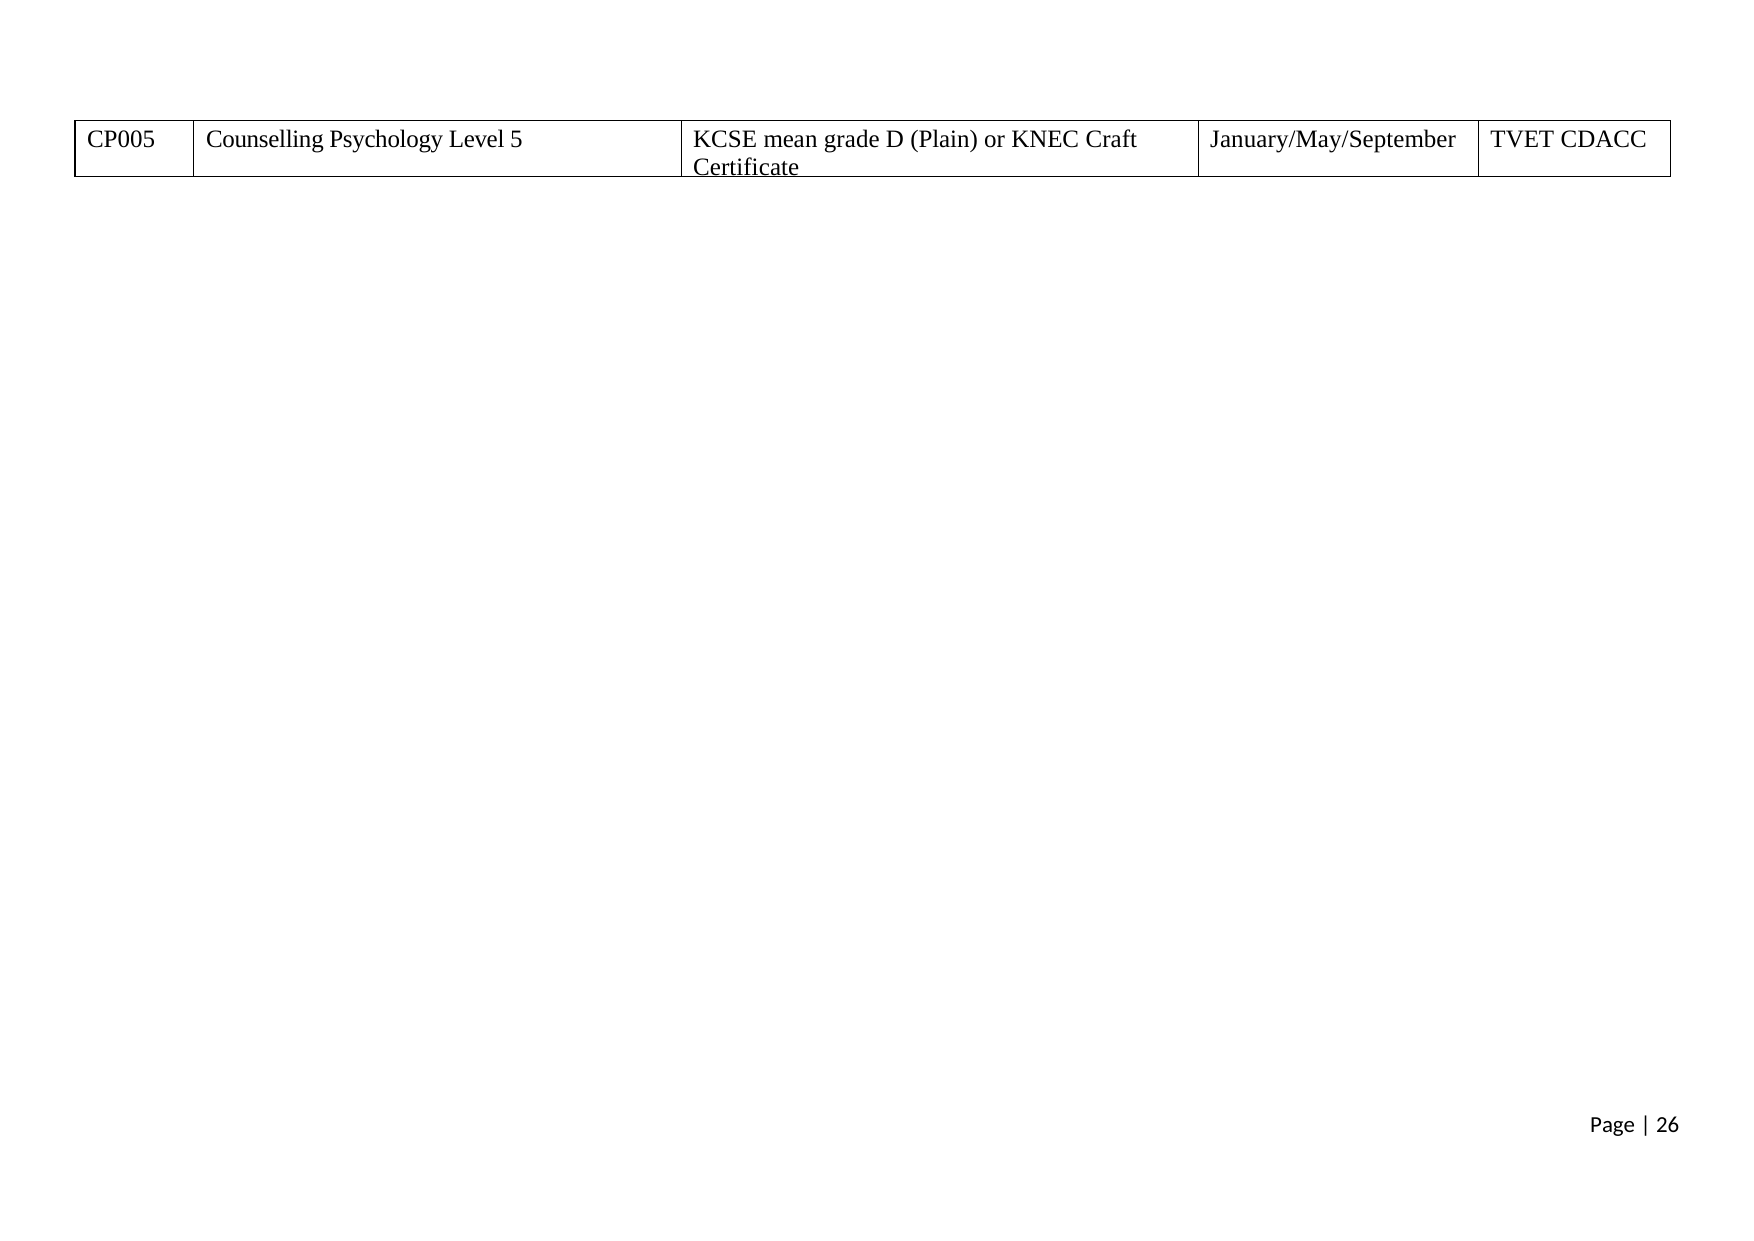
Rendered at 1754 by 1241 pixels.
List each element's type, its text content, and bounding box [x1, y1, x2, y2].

table_cell CP005 [76, 121, 193, 176]
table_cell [1199, 121, 1478, 176]
table_cell TVET CDACC [1479, 121, 1670, 176]
table_cell Counselling Psychology Level 5 [194, 121, 681, 176]
table_cell KCSE mean grade D (Plain) or KNEC Craft Certificate [682, 121, 1198, 176]
